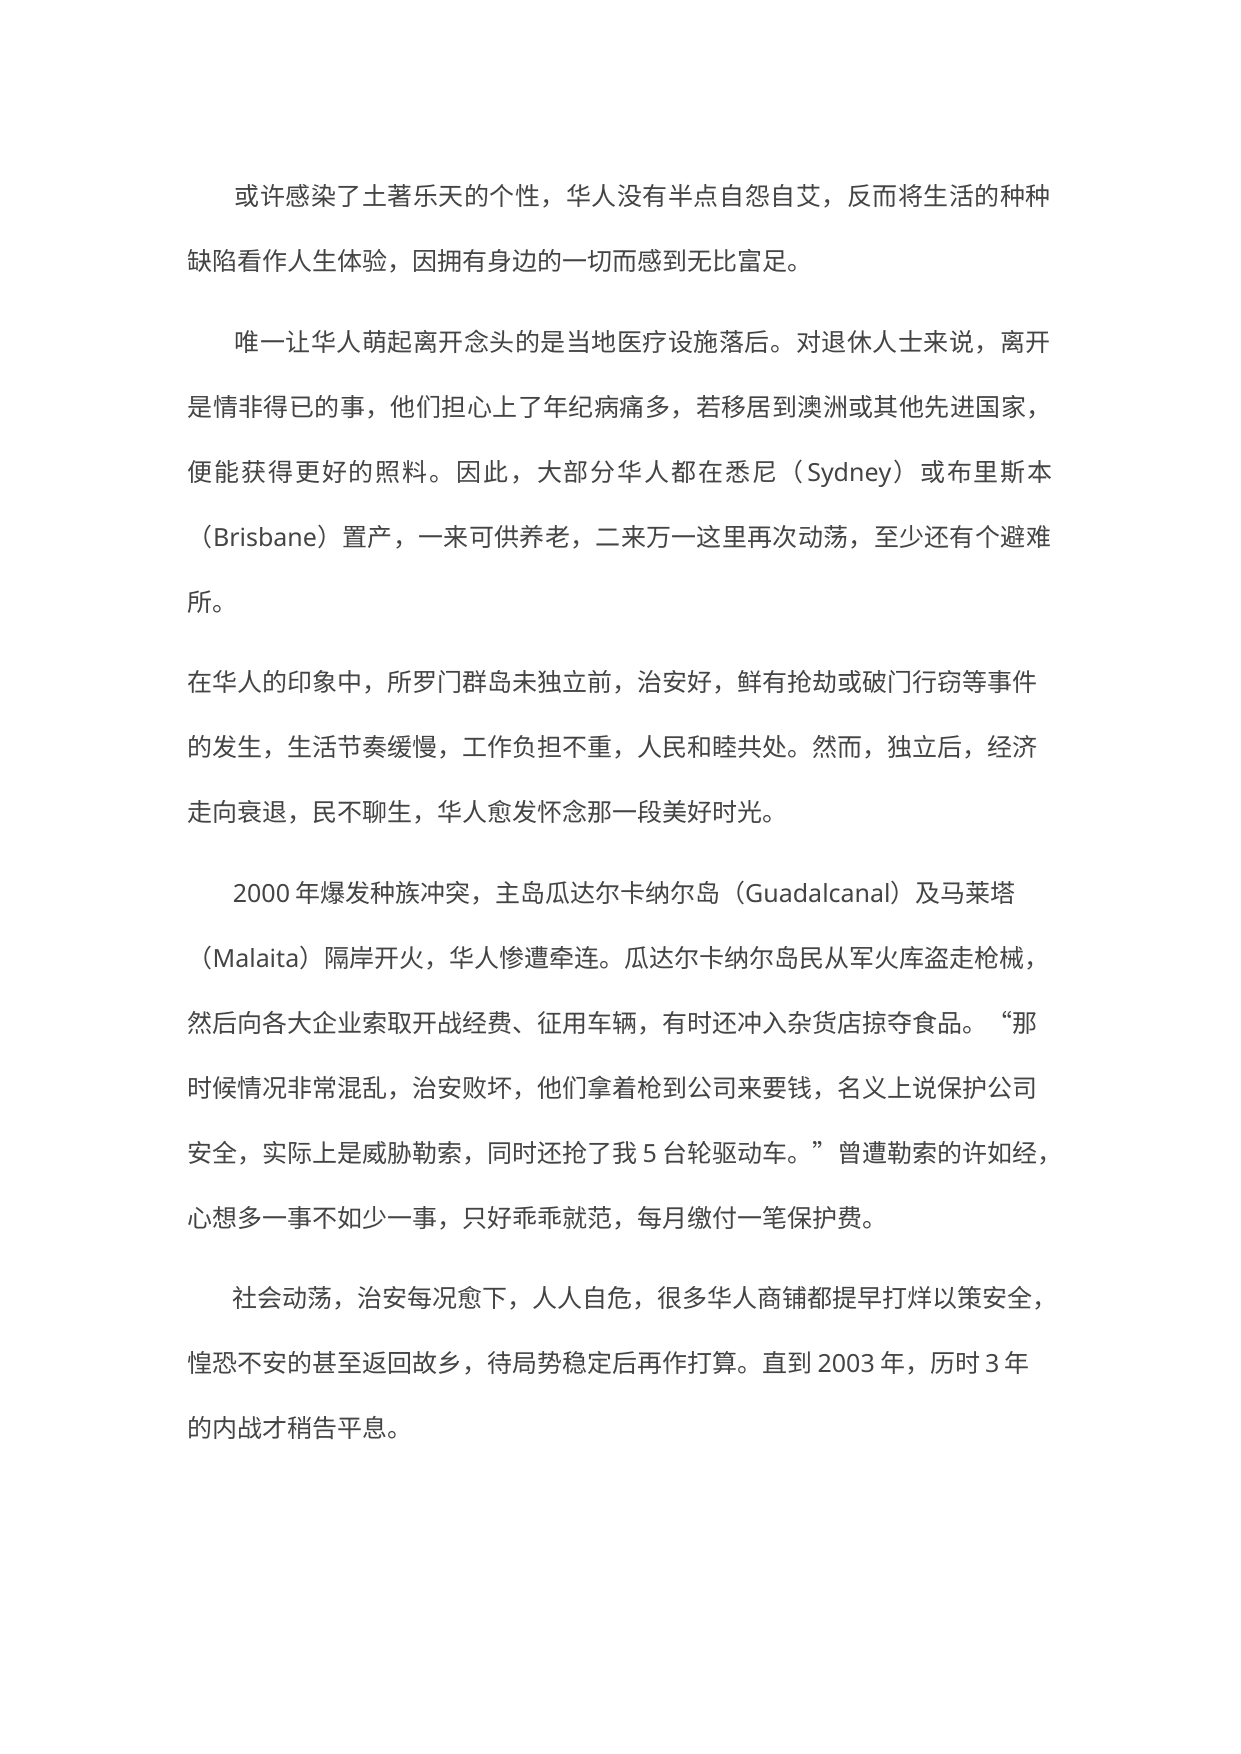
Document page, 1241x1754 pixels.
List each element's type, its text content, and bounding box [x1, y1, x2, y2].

text 或许感染了土著乐天的个性，华人没有半点自怨自艾，反而将生活的种种缺陷看作人生体验，因拥有身边的一切而感到无比富足。 [187, 162, 1053, 292]
text 2000年爆发种族冲突，主岛瓜达尔卡纳尔岛（Guadalcanal）及马莱塔（Malaita）隔岸开火，华人惨遭牵连。瓜达尔卡纳尔岛民从军火库盗走枪械，然后向各大企业索取开战经费、征用车辆，有时还冲入杂货店掠夺食品。“那时候情况非常混乱，治安败坏，他们拿着枪到公司来要钱，名义上说保护公司安全，实际上是威胁勒索，同时还抢了我5台轮驱动车。”曾遭勒索的许如经，心想多一事不如少一事，只好乖乖就范，每月缴付一笔保护费。 [187, 859, 1053, 1249]
text 唯一让华人萌起离开念头的是当地医疗设施落后。对退休人士来说，离开是情非得已的事，他们担心上了年纪病痛多，若移居到澳洲或其他先进国家，便能获得更好的照料。因此，大部分华人都在悉尼（Sydney）或布里斯本（Brisbane）置产，一来可供养老，二来万一这里再次动荡，至少还有个避难所。 [187, 308, 1053, 633]
text 社会动荡，治安每况愈下，人人自危，很多华人商铺都提早打烊以策安全，惶恐不安的甚至返回故乡，待局势稳定后再作打算。直到2003年，历时3年的内战才稍告平息。 [187, 1264, 1053, 1459]
text 在华人的印象中，所罗门群岛未独立前，治安好，鲜有抢劫或破门行窃等事件的发生，生活节奏缓慢，工作负担不重，人民和睦共处。然而，独立后，经济走向衰退，民不聊生，华人愈发怀念那一段美好时光。 [187, 648, 1053, 843]
